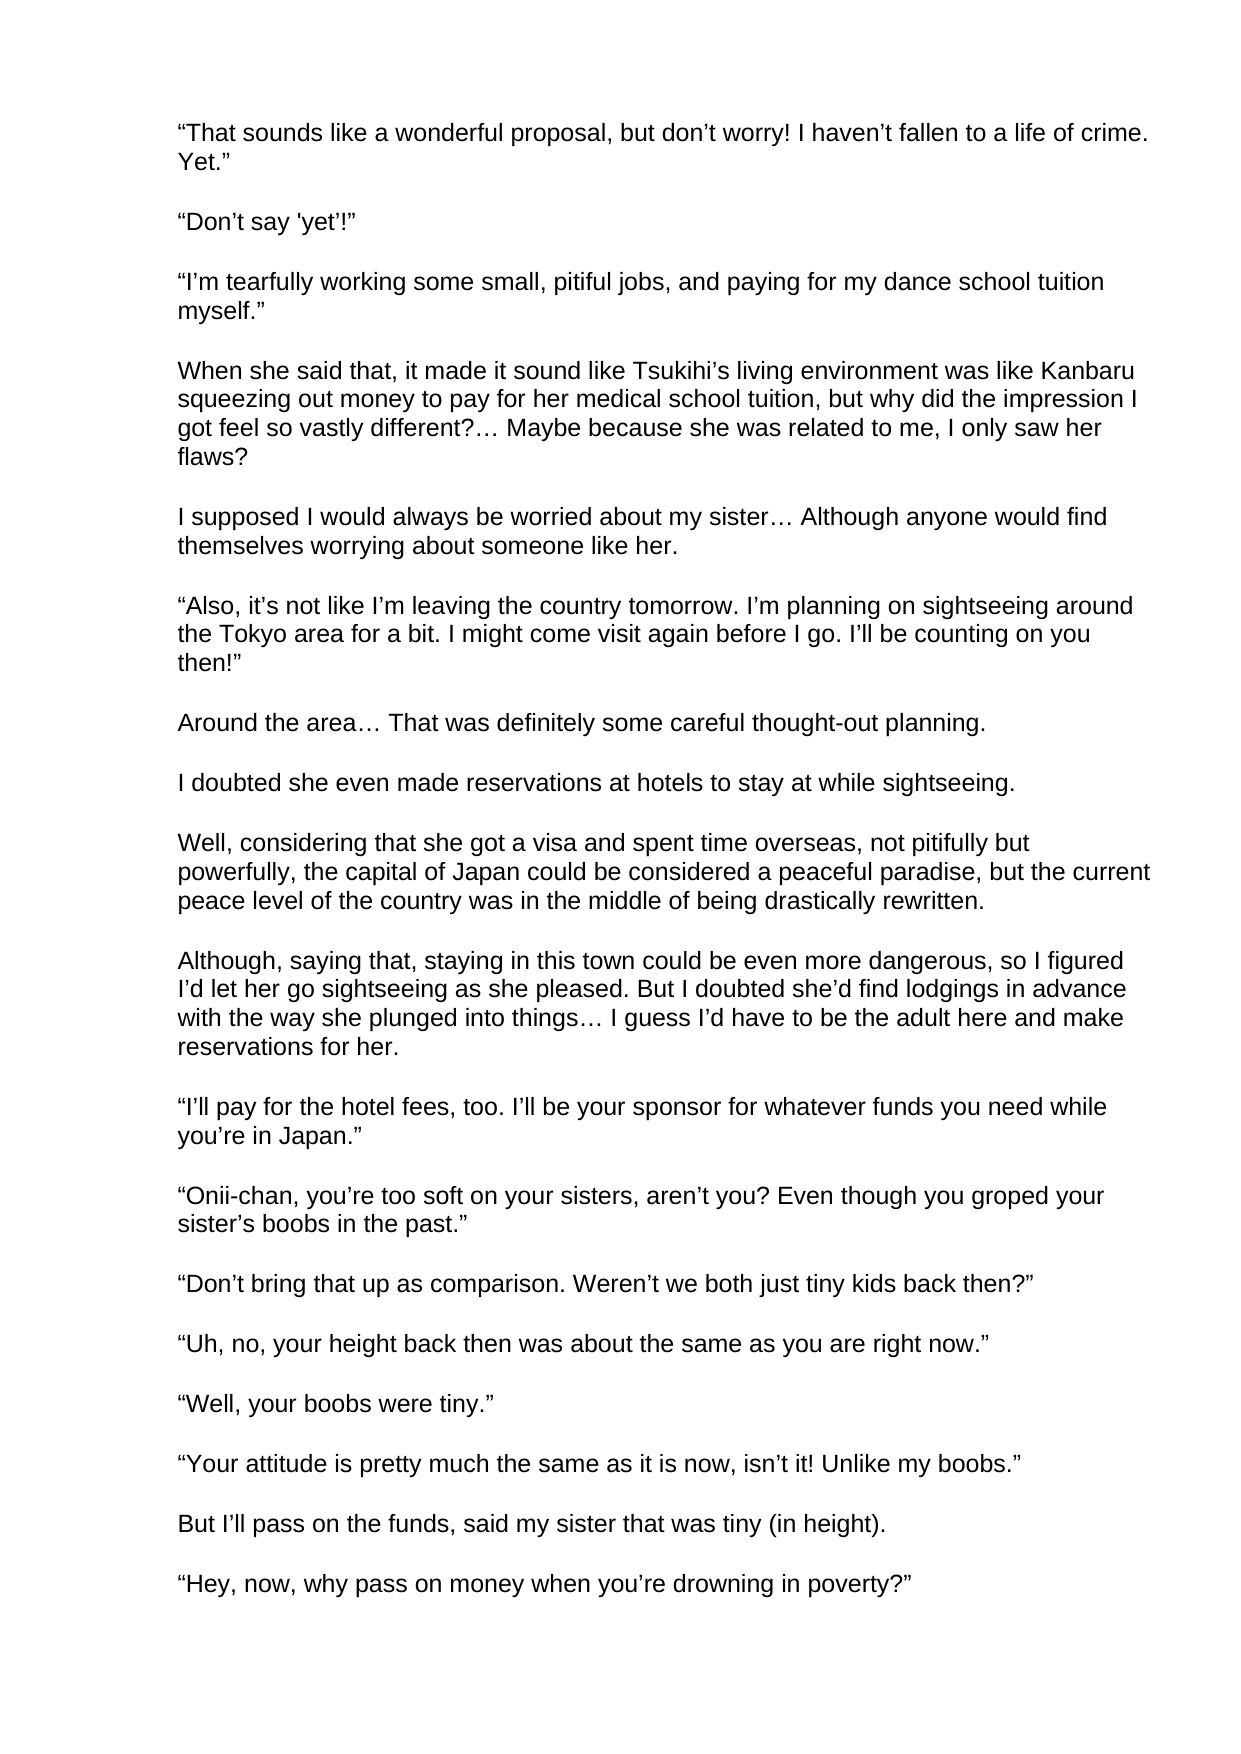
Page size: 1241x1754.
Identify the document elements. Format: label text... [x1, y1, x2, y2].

text “Don’t bring that up as comparison. Weren’t we both just tiny kids back then?” [177, 1269, 1152, 1298]
text “Also, it’s not like I’m leaving the country tomorrow. I’m planning on sightseeing around the Tokyo area for a bit. I might come visit again before I go. I’ll be counting on you then!” [177, 591, 1152, 677]
text “Don’t say 'yet’!” [177, 207, 1152, 236]
text “I’ll pay for the hotel fees, too. I’ll be your sponsor for whatever funds you need while you’re in Japan.” [177, 1092, 1152, 1149]
text But I’ll pass on the funds, said my sister that was tiny (in height). [177, 1509, 1152, 1538]
text Although, saying that, staying in this town could be even more dangerous, so I figured I’d let her go sightseeing as she pleased. But I doubted she’d find lodgings in advance with the way she plunged into things… I guess I’d have to be the adult here and make reservations for her. [177, 946, 1152, 1061]
text Well, considering that she got a visa and spent time overseas, not pitifully but powerfully, the capital of Japan could be considered a peaceful paradise, but the current peace level of the country was in the middle of being drastically rewritten. [177, 828, 1152, 914]
text “I’m tearfully working some small, pitiful jobs, and paying for my dance school tuition myself.” [177, 267, 1152, 324]
text I supposed I would always be worried about my sister… Although anyone would find themselves worrying about someone like her. [177, 502, 1152, 559]
text I doubted she even made reservations at hotels to stay at while sightseeing. [177, 768, 1152, 797]
text “That sounds like a wonderful proposal, but don’t worry! I haven’t fallen to a life of crime. Yet.” [177, 118, 1152, 176]
text “Hey, now, why pass on money when you’re drowning in poverty?” [177, 1569, 1152, 1598]
text Around the area… That was definitely some careful thought-out planning. [177, 708, 1152, 737]
text “Onii-chan, you’re too soft on your sisters, aren’t you? Even though you groped your sister’s boobs in the past.” [177, 1181, 1152, 1238]
text When she said that, it made it sound like Tsukihi’s living environment was like Kanbaru squeezing out money to pay for her medical school tuition, but why did the impression I got feel so vastly different?… Maybe because she was related to me, I only saw her flaws? [177, 356, 1152, 471]
text “Well, your boobs were tiny.” [177, 1389, 1152, 1418]
text “Uh, no, your height back then was about the same as you are right now.” [177, 1329, 1152, 1358]
text “Your attitude is pretty much the same as it is now, isn’t it! Unlike my boobs.” [177, 1449, 1152, 1478]
